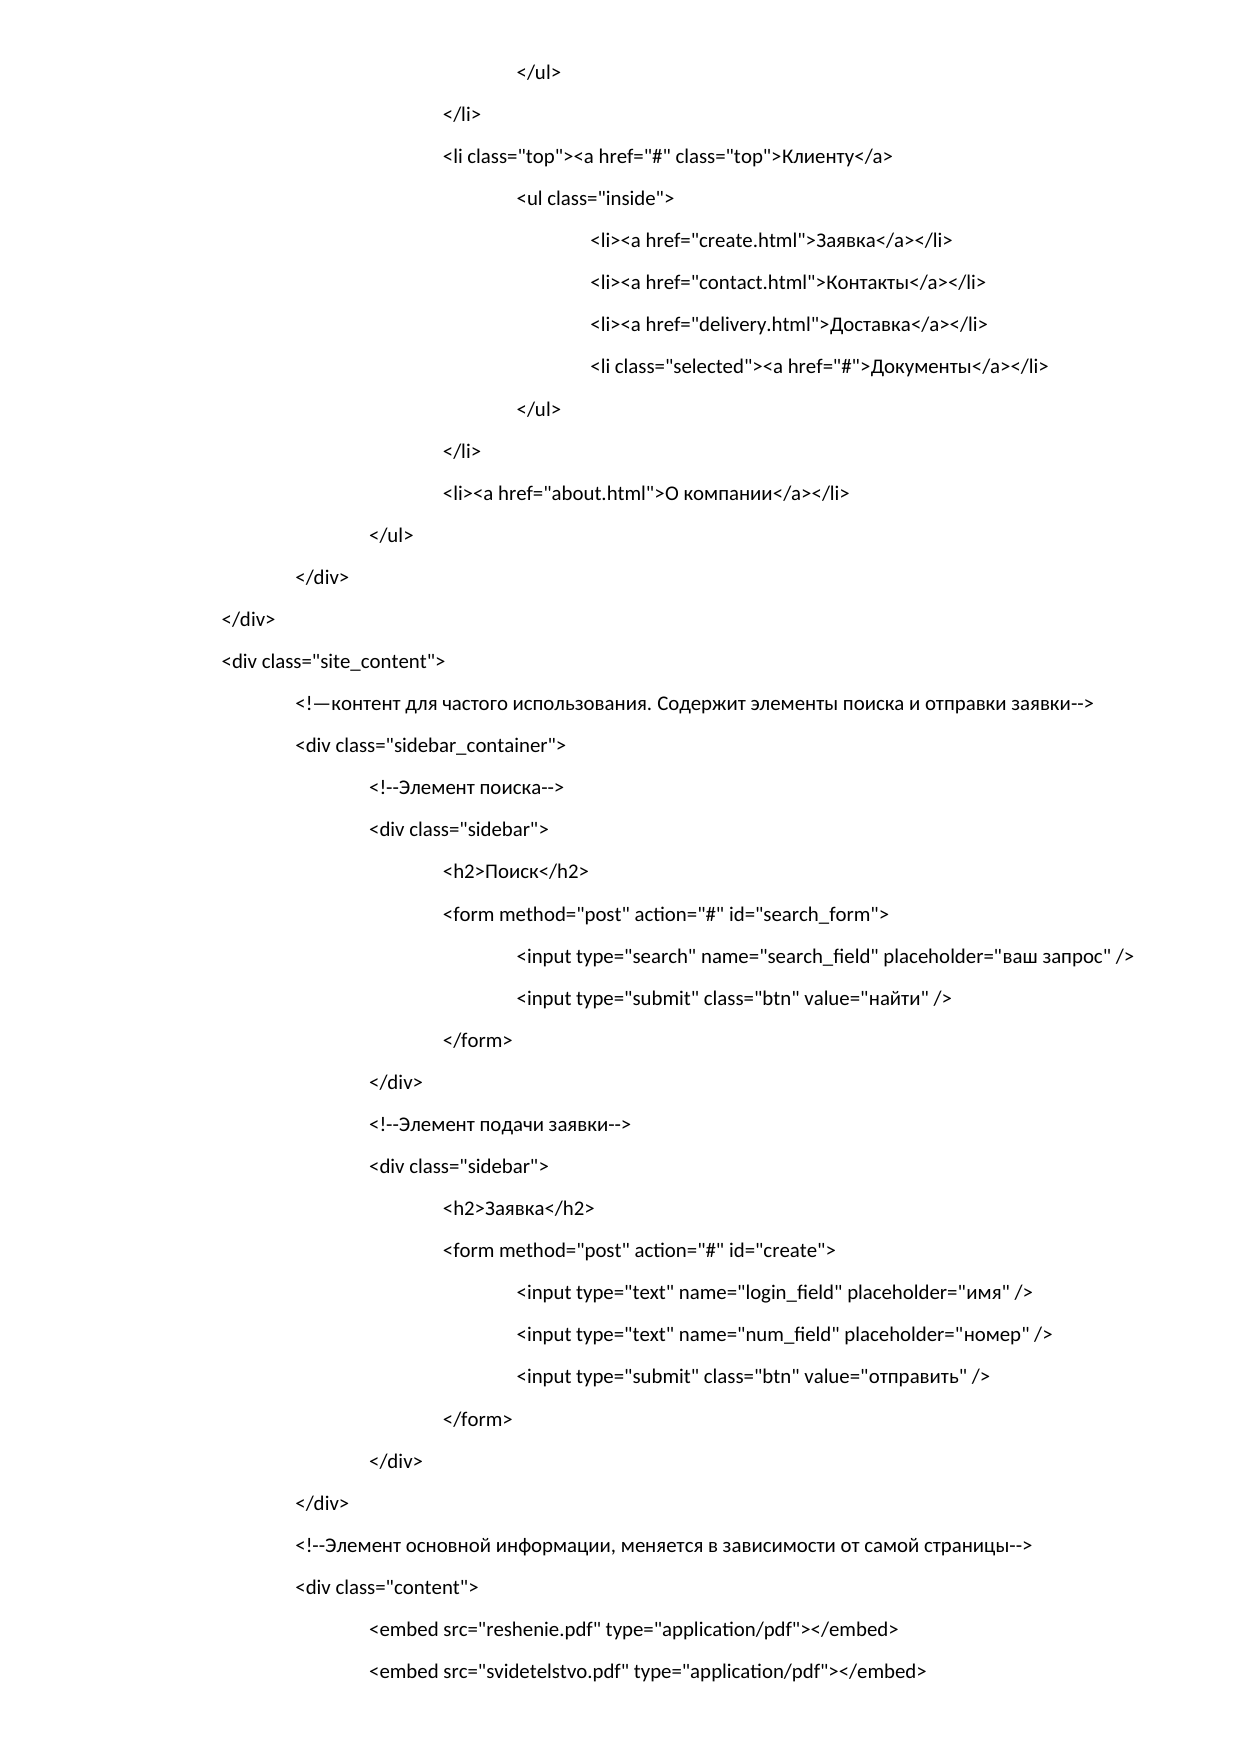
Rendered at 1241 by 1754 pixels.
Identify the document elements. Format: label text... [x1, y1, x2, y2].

text <div class="content"> [74, 1574, 1181, 1599]
text <form method="post" action="#" id="search_form"> [74, 901, 1181, 926]
text </form> [74, 1406, 1181, 1431]
text <li><a href="create.html">Заявка</a></li> [74, 227, 1181, 253]
text </li> [74, 438, 1181, 463]
text <input type="submit" class="btn" value="отправить" /> [74, 1364, 1181, 1389]
text </ul> [74, 522, 1181, 547]
text </ul> [74, 59, 1181, 84]
text <li><a href="delivery.html">Доставка</a></li> [74, 312, 1181, 337]
text <ul class="inside"> [74, 185, 1181, 211]
text <!--Элемент основной информации, меняется в зависимости от самой страницы--> [74, 1532, 1181, 1557]
text <input type="submit" class="btn" value="найти" /> [74, 985, 1181, 1010]
text <h2>Поиск</h2> [74, 859, 1181, 884]
text </div> [74, 1490, 1181, 1515]
text </div> [74, 1448, 1181, 1473]
text <h2>Заявка</h2> [74, 1195, 1181, 1221]
text <input type="text" name="login_field" placeholder="имя" /> [74, 1279, 1181, 1305]
text <!—контент для частого использования. Cодержит элементы поиска и отправки заявки--> [74, 690, 1181, 716]
text </div> [74, 564, 1181, 589]
text <input type="search" name="search_field" placeholder="ваш запрос" /> [74, 943, 1181, 968]
text <form method="post" action="#" id="create"> [74, 1237, 1181, 1263]
text <li class="top"><a href="#" class="top">Клиенту</a> [74, 143, 1181, 169]
text <div class="sidebar_container"> [74, 732, 1181, 758]
text <li><a href="about.html">О компании</a></li> [74, 480, 1181, 505]
text <!--Элемент поиска--> [74, 774, 1181, 800]
text </li> [74, 101, 1181, 127]
text <embed src="reshenie.pdf" type="application/pdf"></embed> [74, 1616, 1181, 1642]
text <!--Элемент подачи заявки--> [74, 1111, 1181, 1137]
text <input type="text" name="num_field" placeholder="номер" /> [74, 1322, 1181, 1347]
text </div> [74, 606, 1181, 632]
text </ul> [74, 396, 1181, 421]
text <div class="site_content"> [74, 648, 1181, 674]
text </div> [74, 1069, 1181, 1094]
text <div class="sidebar"> [74, 1153, 1181, 1179]
text <embed src="svidetelstvo.pdf" type="application/pdf"></embed> [74, 1658, 1181, 1684]
text <li class="selected"><a href="#">Документы</a></li> [74, 354, 1181, 379]
text <div class="sidebar"> [74, 817, 1181, 842]
text <li><a href="contact.html">Контакты</a></li> [74, 269, 1181, 295]
text </form> [74, 1027, 1181, 1052]
